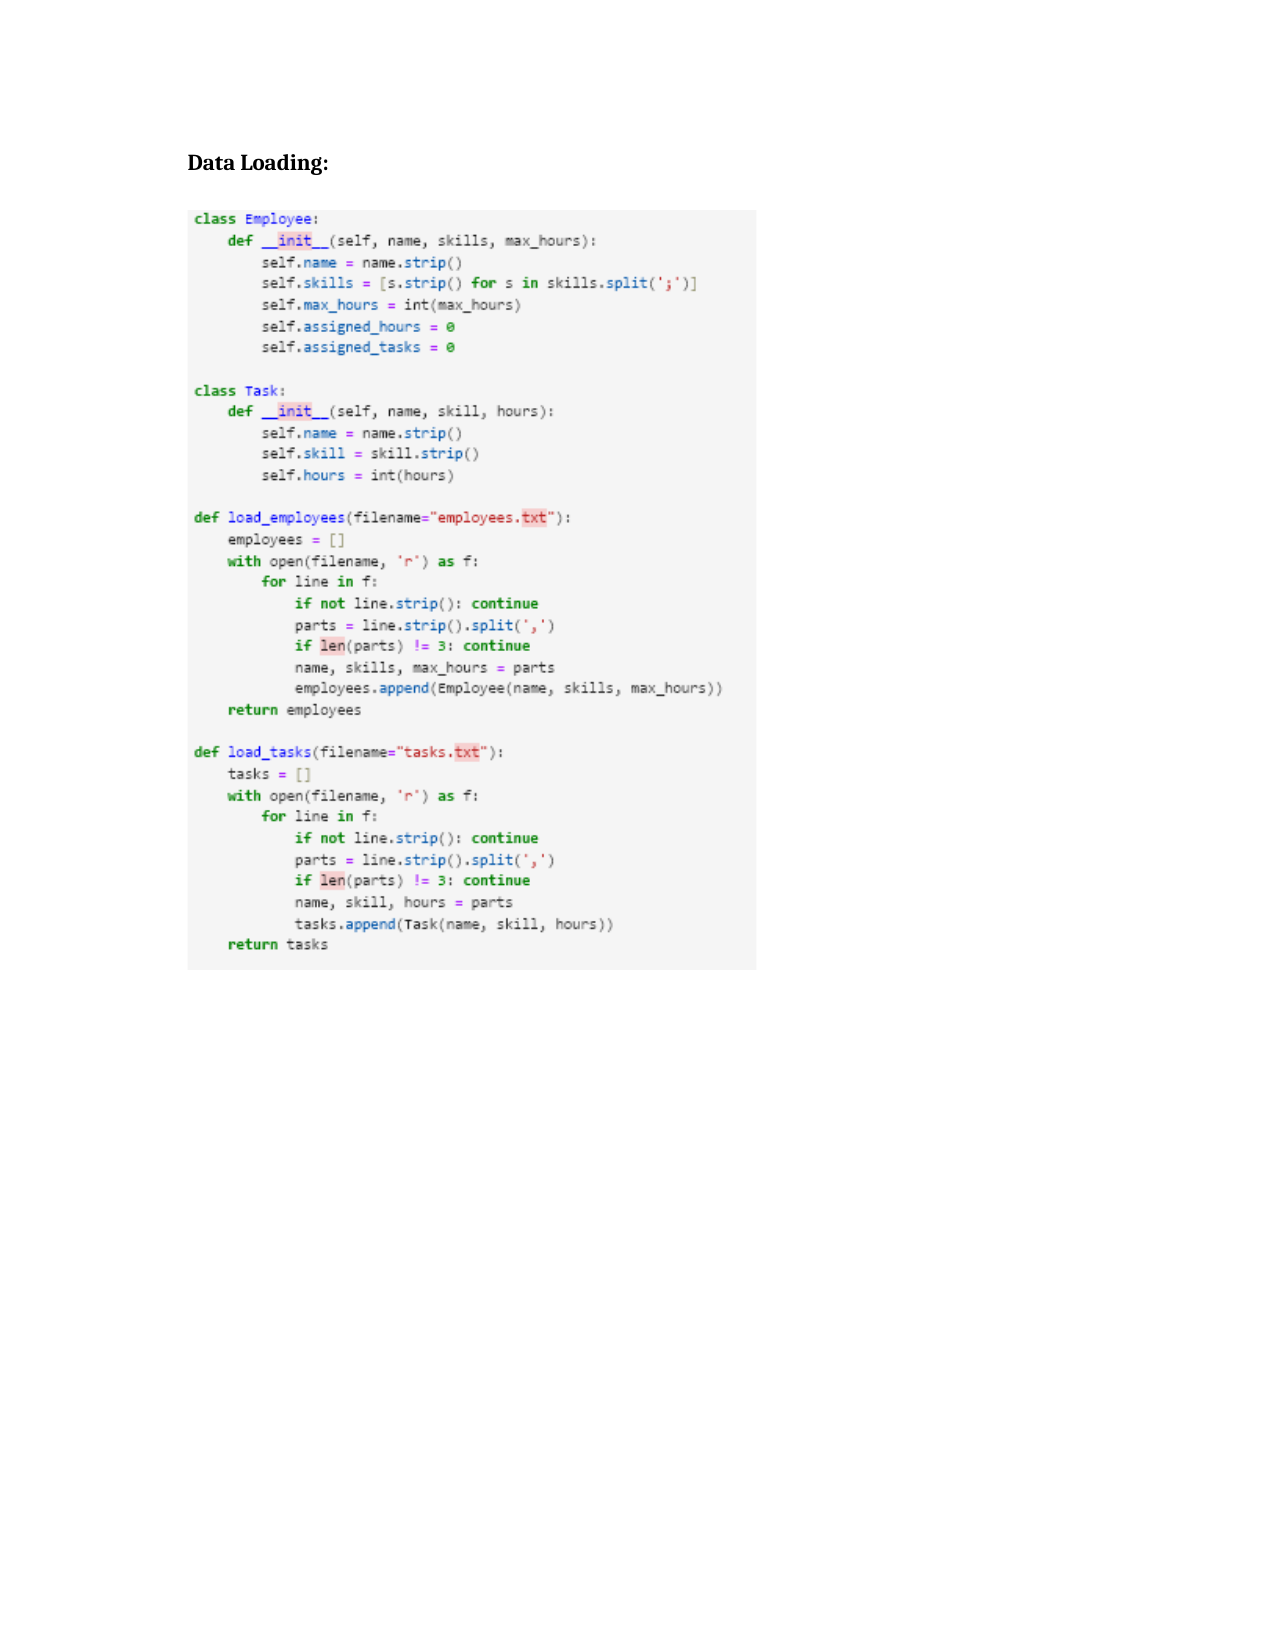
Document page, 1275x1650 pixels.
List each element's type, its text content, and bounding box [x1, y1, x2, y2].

picture [187, 210, 757, 970]
